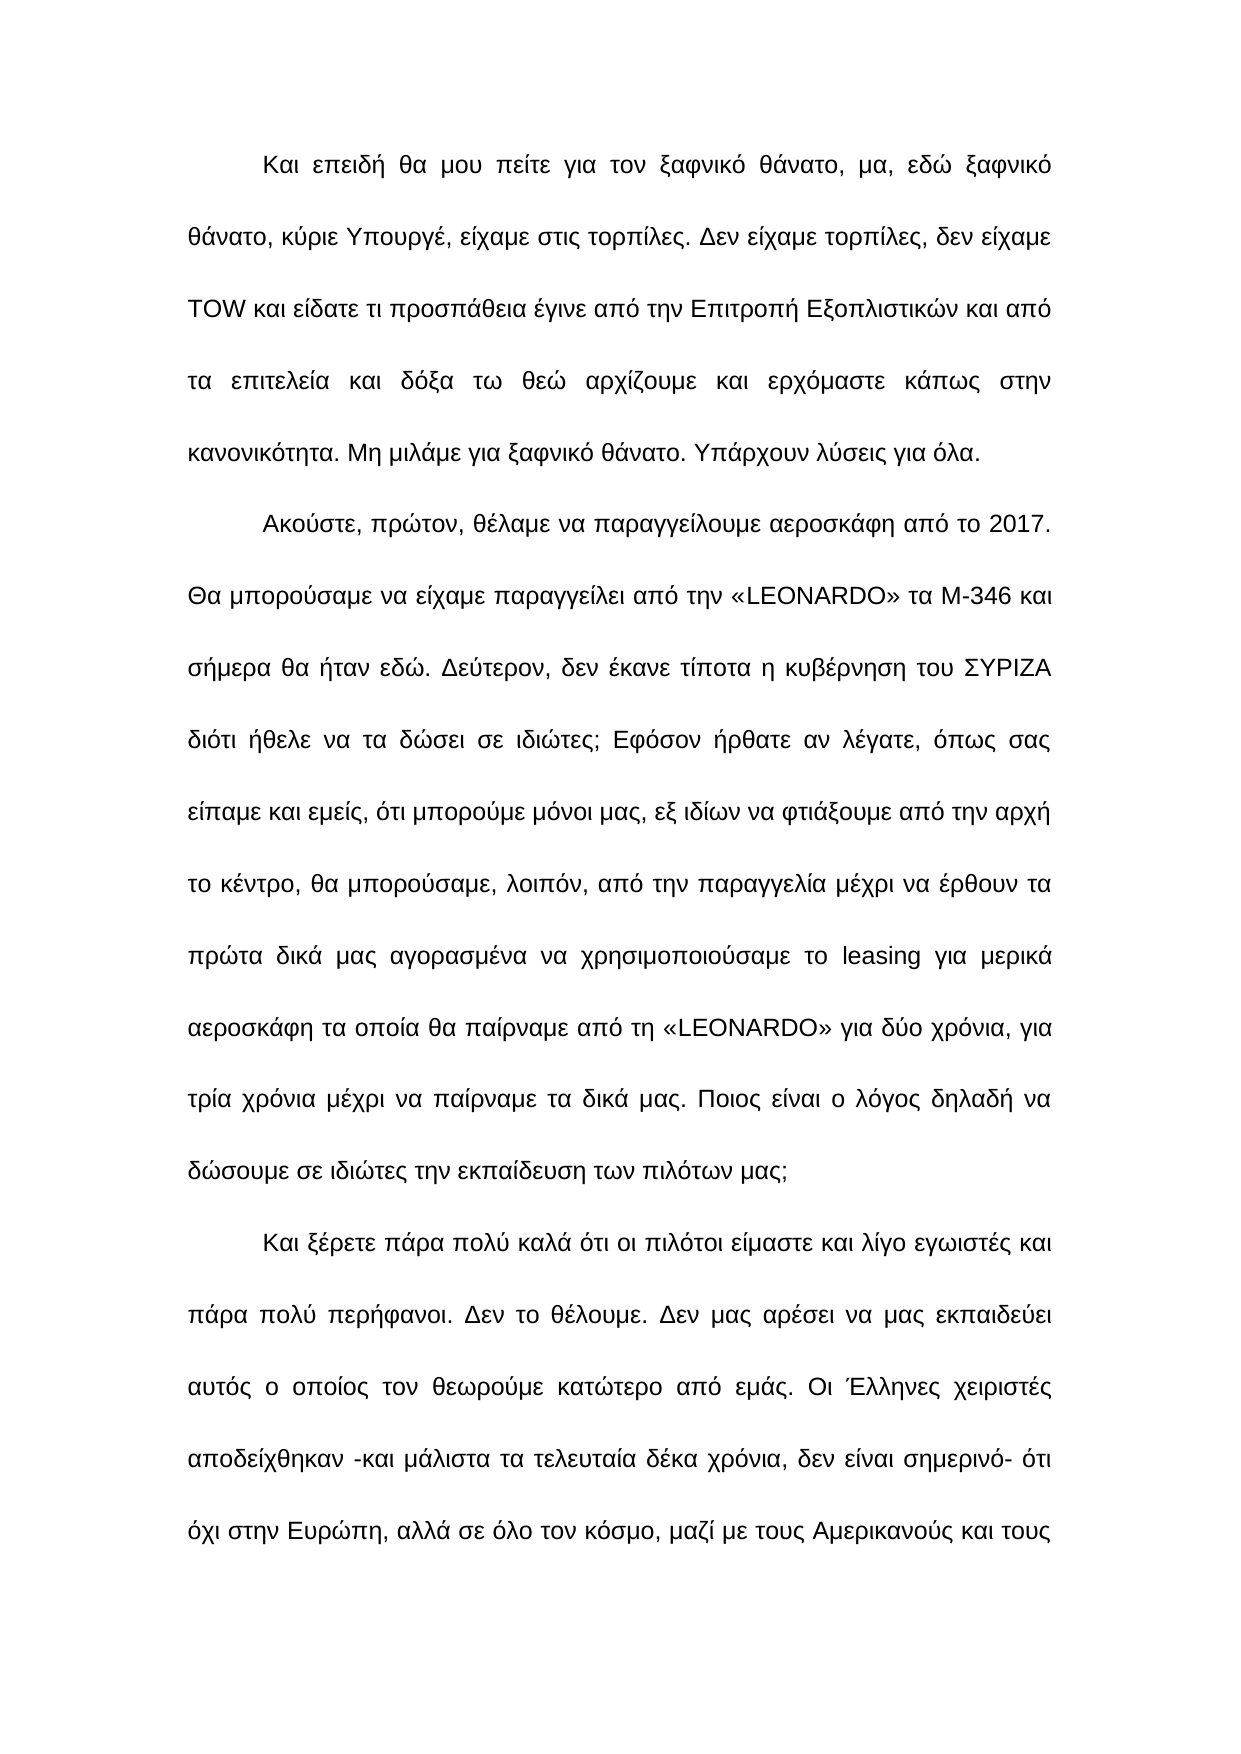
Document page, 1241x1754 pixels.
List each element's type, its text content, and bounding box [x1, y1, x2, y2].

text Ακούστε, πρώτον, θέλαμε να παραγγείλουμε αεροσκάφη από το 2017. Θα μπορούσαμε να είχαμε παραγγείλει από την «LEONARDO» τα Μ-346 και σήμερα θα ήταν εδώ. Δεύτερον, δεν έκανε τίποτα η κυβέρνηση του ΣΥΡΙΖΑ διότι ήθελε να τα δώσει σε ιδιώτες; Εφόσον ήρθατε αν λέγατε, όπως σας είπαμε και εμείς, ότι μπορούμε μόνοι μας, εξ ιδίων να φτιάξουμε από την αρχή το κέντρο, θα μπορούσαμε, λοιπόν, από την παραγγελία μέχρι να έρθουν τα πρώτα δικά μας αγορασμένα να χρησιμοποιούσαμε το leasing για μερικά αεροσκάφη τα οποία θα παίρναμε από τη «LEONARDO» για δύο χρόνια, για τρία χρόνια μέχρι να παίρναμε τα δικά μας. Ποιος είναι ο λόγος δηλαδή να δώσουμε σε ιδιώτες την εκπαίδευση των πιλότων μας; [187, 509, 1053, 1185]
text Και επειδή θα μου πείτε για τον ξαφνικό θάνατο, μα, εδώ ξαφνικό θάνατο, κύριε Υπουργέ, είχαμε στις τορπίλες. Δεν είχαμε τορπίλες, δεν είχαμε TOW και είδατε τι προσπάθεια έγινε από την Επιτροπή Εξοπλιστικών και από τα επιτελεία και δόξα τω θεώ αρχίζουμε και ερχόμαστε κάπως στην κανονικότητα. Μη μιλάμε για ξαφνικό θάνατο. Υπάρχουν λύσεις για όλα. [187, 150, 1053, 466]
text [187, 1228, 1053, 1544]
